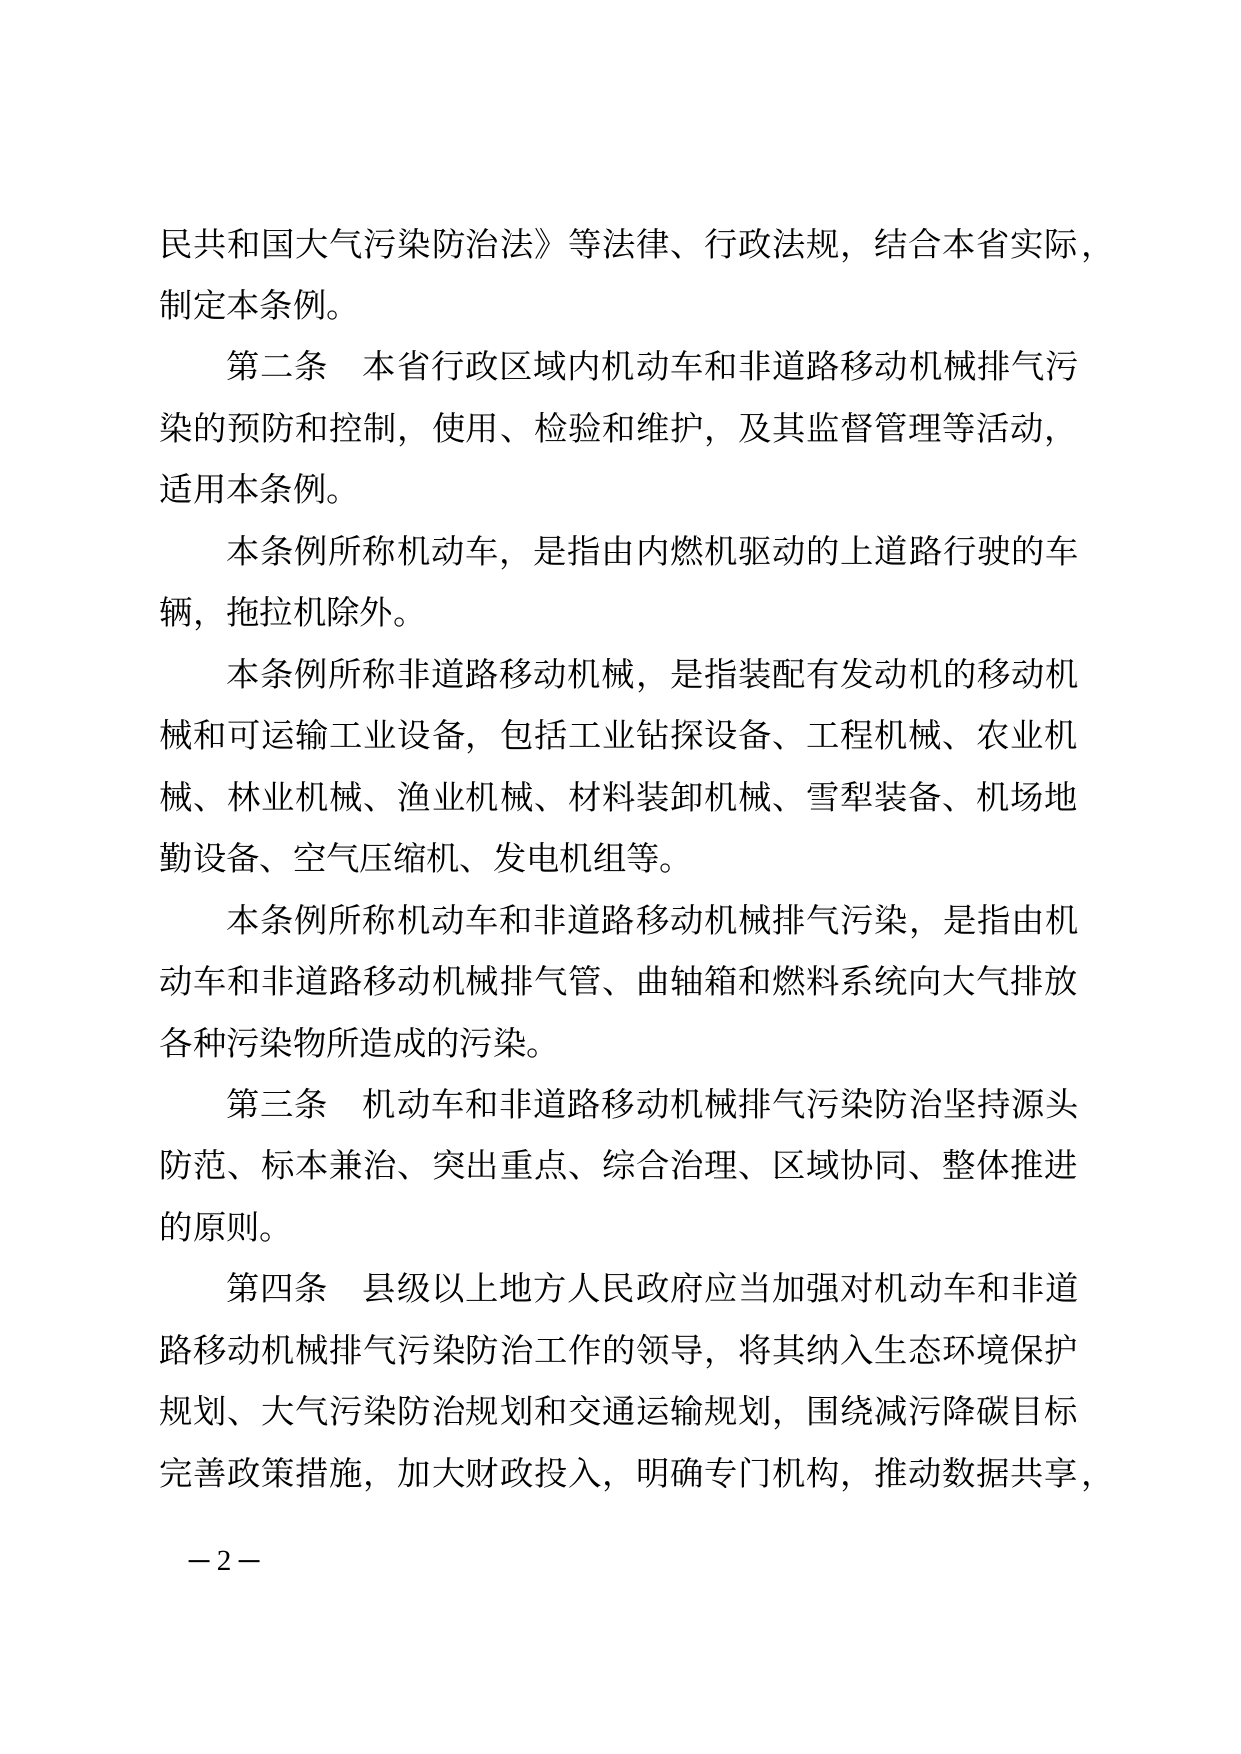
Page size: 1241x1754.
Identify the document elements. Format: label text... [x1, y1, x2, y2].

text 本条例所称机动车，是指由内燃机驱动的上道路行驶的车辆，拖拉机除外。 [159, 514, 1081, 637]
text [159, 207, 1081, 330]
text 第三条 机动车和非道路移动机械排气污染防治坚持源头防范、标本兼治、突出重点、综合治理、区域协同、整体推进的原则。 [159, 1067, 1081, 1252]
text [159, 1252, 1081, 1497]
text 第二条 本省行政区域内机动车和非道路移动机械排气污染的预防和控制，使用、检验和维护，及其监督管理等活动，适用本条例。 [159, 330, 1081, 514]
text 本条例所称非道路移动机械，是指装配有发动机的移动机械和可运输工业设备，包括工业钻探设备、工程机械、农业机械、林业机械、渔业机械、材料装卸机械、雪犁装备、机场地勤设备、空气压缩机、发电机组等。 [159, 637, 1081, 883]
text 本条例所称机动车和非道路移动机械排气污染，是指由机动车和非道路移动机械排气管、曲轴箱和燃料系统向大气排放各种污染物所造成的污染。 [159, 883, 1081, 1067]
